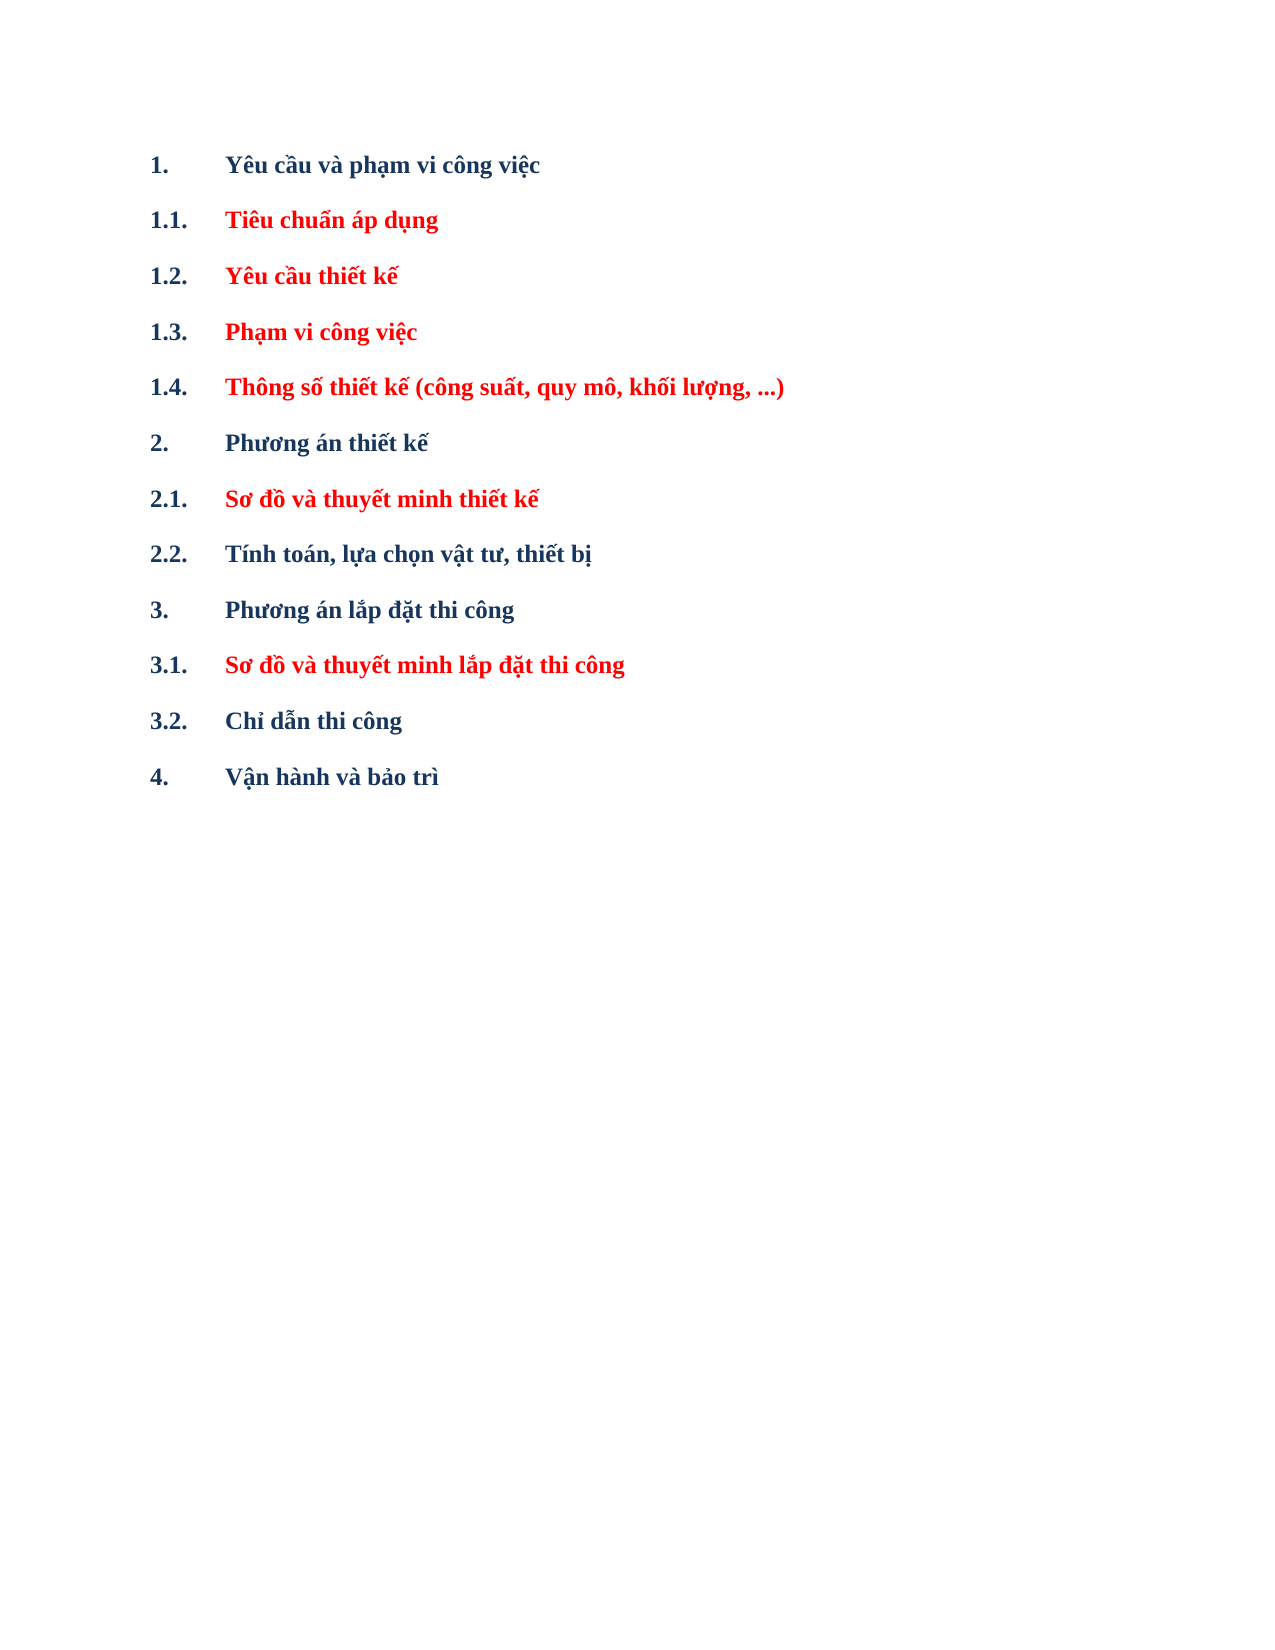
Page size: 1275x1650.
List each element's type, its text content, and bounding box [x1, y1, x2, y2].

subtitle Tiêu chuẩn áp dụng [150, 206, 1125, 234]
subtitle Phương án thiết kế [150, 428, 1125, 457]
subtitle Phạm vi công việc [150, 317, 1125, 346]
subtitle Yêu cầu thiết kế [150, 261, 1125, 290]
subtitle Yêu cầu và phạm vi công việc [150, 150, 1125, 179]
subtitle Tính toán, lựa chọn vật tư, thiết bị [150, 539, 1125, 568]
subtitle Sơ đồ và thuyết minh thiết kế [150, 484, 1125, 512]
subtitle Sơ đồ và thuyết minh lắp đặt thi công [150, 651, 1125, 679]
subtitle Vận hành và bảo trì [150, 762, 1125, 791]
subtitle Phương án lắp đặt thi công [150, 595, 1125, 624]
subtitle Chỉ dẫn thi công [150, 706, 1125, 735]
subtitle Thông số thiết kế (công suất, quy mô, khối lượng, ...) [150, 372, 1125, 401]
